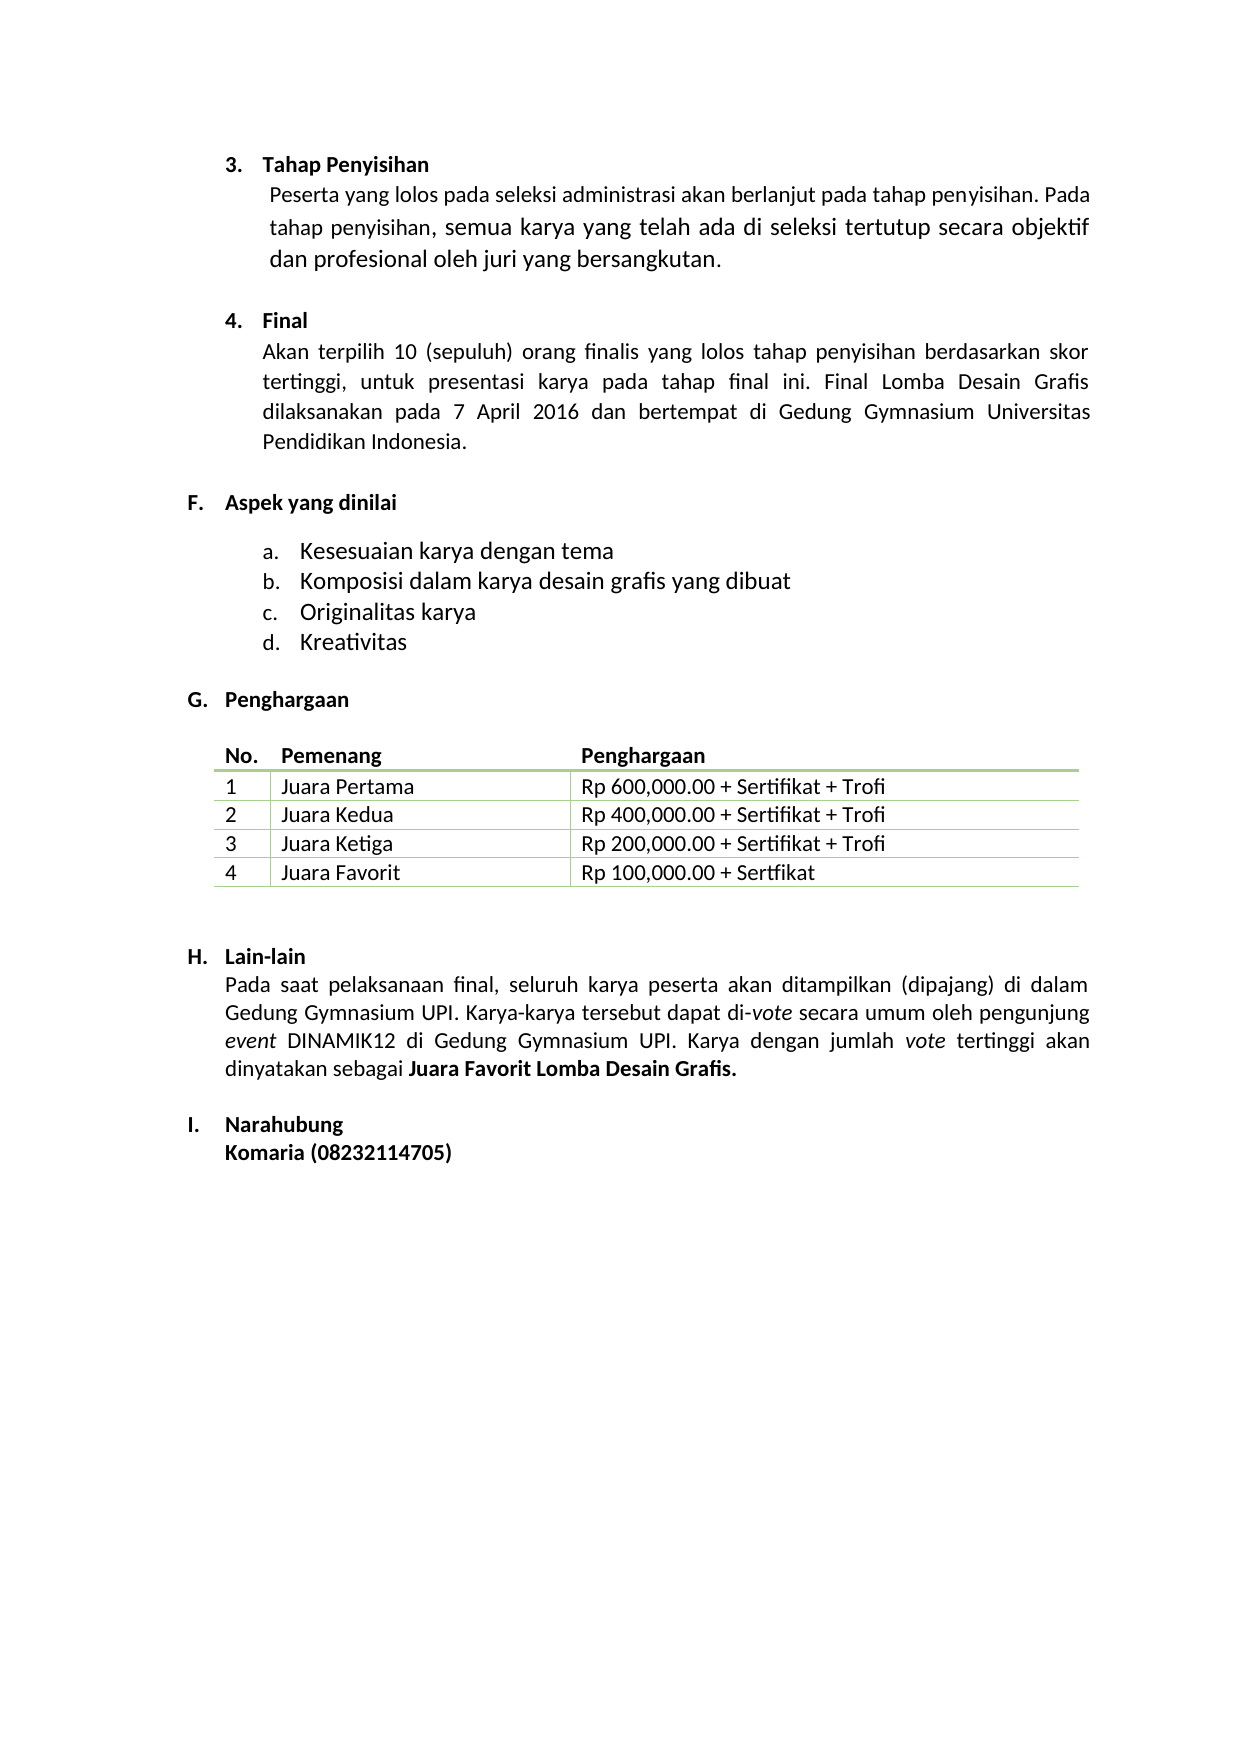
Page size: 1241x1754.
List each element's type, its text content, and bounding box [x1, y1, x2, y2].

list Komposisi dalam karya desain grafis yang dibuat [262, 565, 1090, 596]
list Tahap Penyisihan [225, 150, 1090, 178]
list Aspek yang dinilai [187, 488, 1090, 516]
table_cell 2 [214, 801, 270, 829]
list Kreativitas [262, 626, 1090, 657]
list Kesesuaian karya dengan tema [262, 535, 1090, 565]
table_cell Rp 100,000.00 + Sertfikat [571, 858, 1079, 886]
list Lain-lain [187, 942, 1090, 970]
table_header No. [214, 741, 270, 769]
table_cell 4 [214, 858, 270, 886]
list Peserta yang lolos pada seleksi administrasi akan berlanjut pada tahap penyisihan. Pada tahap penyisihan, semua karya yang telah ada di seleksi tertutup secara objektif dan profesional oleh juri yang bersangkutan. [269, 180, 1090, 274]
table_cell Rp 200,000.00 + Sertifikat + Trofi [571, 830, 1079, 857]
table_cell Juara Ketiga [271, 830, 570, 857]
list Akan terpilih 10 (sepuluh) orang finalis yang lolos tahap penyisihan berdasarkan skor tertinggi, untuk presentasi karya pada tahap final ini. Final Lomba Desain Grafis dilaksanakan pada 7 April 2016 dan bertempat di Gedung Gymnasium Universitas Pendidikan Indonesia. [262, 337, 1090, 456]
text Komaria (08232114705) [187, 1138, 1090, 1166]
table_cell 1 [214, 772, 270, 800]
table_cell Rp 600,000.00 + Sertifikat + Trofi [571, 772, 1079, 800]
table_cell Rp 400,000.00 + Sertifikat + Trofi [571, 801, 1079, 829]
list Penghargaan [187, 685, 1090, 713]
list Final [225, 307, 1090, 335]
table_cell Juara Pertama [271, 772, 570, 800]
table_header Penghargaan [570, 741, 1079, 769]
list Narahubung [187, 1110, 1090, 1138]
table_header Pemenang [270, 741, 570, 769]
table_cell Juara Kedua [271, 801, 570, 829]
table_cell Juara Favorit [271, 858, 570, 886]
list Originalitas karya [262, 596, 1090, 626]
list Pada saat pelaksanaan final, seluruh karya peserta akan ditampilkan (dipajang) di dalam Gedung Gymnasium UPI. Karya-karya tersebut dapat di-vote secara umum oleh pengunjung event DINAMIK12 di Gedung Gymnasium UPI. Karya dengan jumlah vote tertinggi akan dinyatakan sebagai Juara Favorit Lomba Desain Grafis. [225, 970, 1090, 1082]
table_cell 3 [214, 830, 270, 857]
